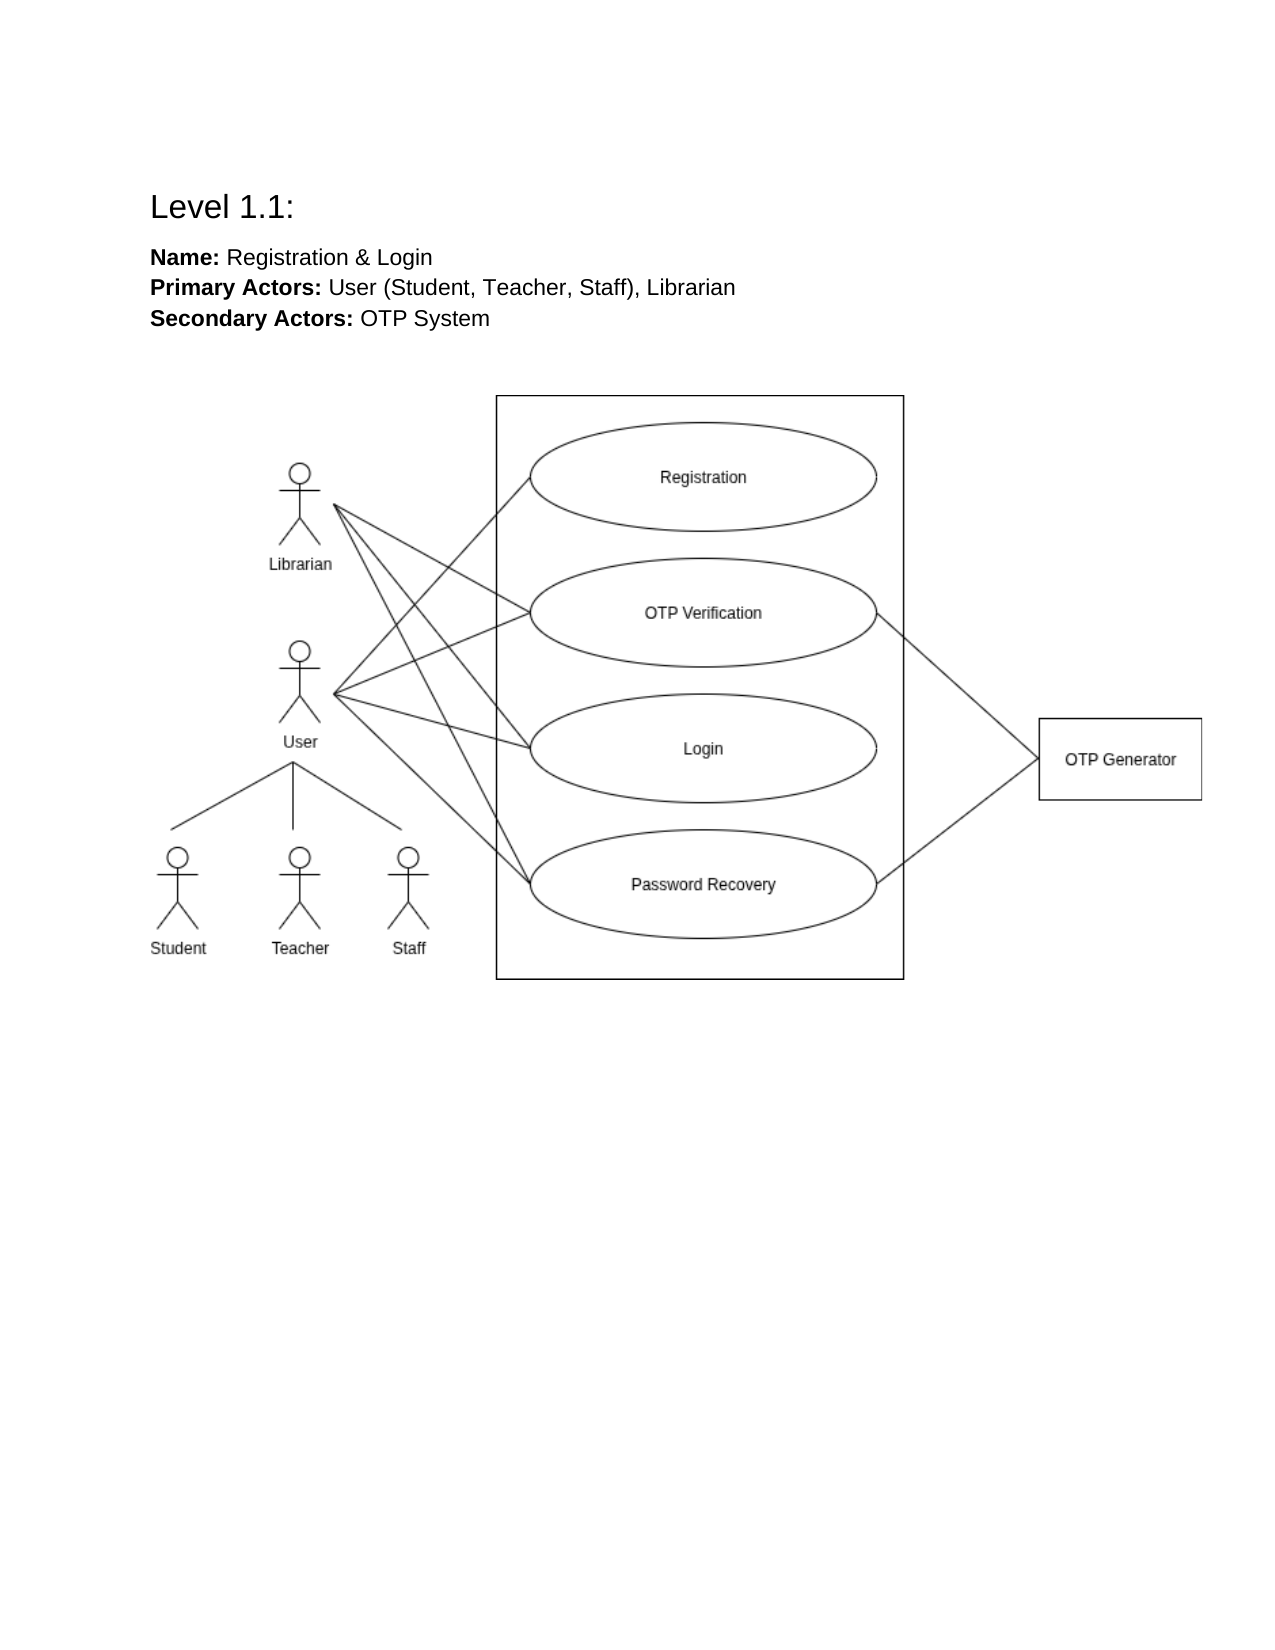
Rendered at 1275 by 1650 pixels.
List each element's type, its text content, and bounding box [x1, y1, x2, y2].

text Primary Actors: User (Student, Teacher, Staff), Librarian Secondary Actors: OTP System [150, 274, 1125, 331]
text Name: Registration & Login [150, 244, 1125, 271]
picture [150, 395, 1203, 980]
subtitle Level 1.1: [150, 187, 1125, 226]
